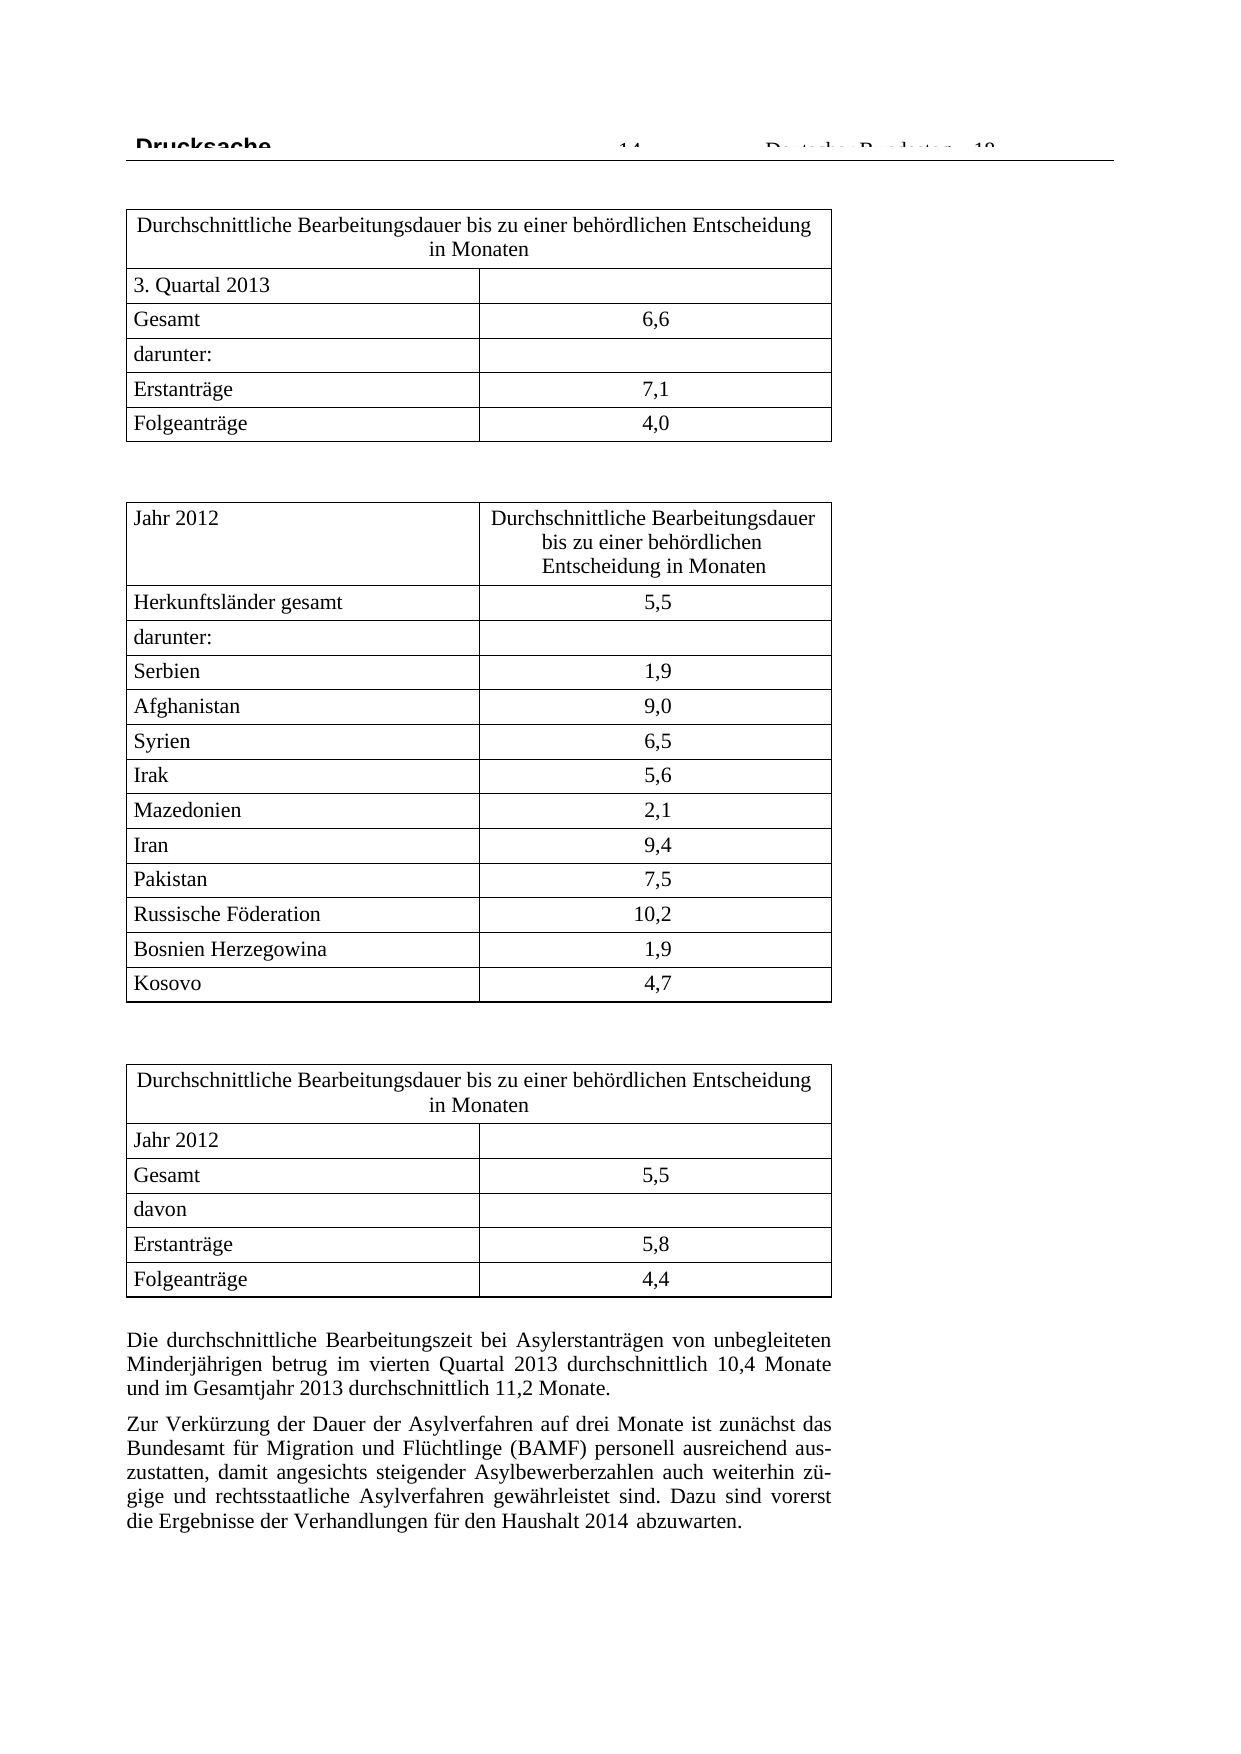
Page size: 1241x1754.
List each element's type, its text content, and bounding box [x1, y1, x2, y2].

table_cell 10,2 [480, 898, 831, 932]
table_cell 1,9 [480, 656, 831, 689]
table_cell 5,6 [480, 760, 831, 793]
table_cell 2,1 [480, 794, 831, 828]
table_cell 1,9 [480, 933, 831, 967]
table_cell Jahr 2012 [127, 1124, 479, 1158]
table_cell darunter: [127, 339, 479, 372]
table_cell [480, 269, 831, 303]
table_cell Russische Föderation [127, 898, 479, 932]
table_header Durchschnittliche Bearbeitungsdauer bis zu einer behördlichen Entscheidung in Monaten [127, 1065, 831, 1123]
table_cell Folgeanträge [127, 408, 479, 441]
table_cell 6,6 [480, 304, 831, 337]
table_cell 7,5 [480, 864, 831, 897]
table_cell 5,5 [480, 1159, 831, 1193]
table_cell 3. Quartal 2013 [127, 269, 479, 303]
table_cell Serbien [127, 656, 479, 689]
table_cell Gesamt [127, 304, 479, 337]
table_cell 5,8 [480, 1228, 831, 1262]
table_cell 4,4 [480, 1263, 831, 1296]
table_cell Syrien [127, 725, 479, 758]
table_cell [480, 1194, 831, 1227]
text Zur Verkürzung der Dauer der Asylverfahren auf drei Monate ist zunächst das Bundesamt für Migration und Flüchtlinge (BAMF) personell ausreichend aus- zustatten, damit angesichts steigender Asylbewerberzahlen auch weiterhin zü- gige und rechtsstaatliche Asylverfahren gewährleistet sind. Dazu sind vorerst die Ergebnisse der Verhandlungen für den Haushalt 2014 abzuwarten. [126, 1412, 833, 1533]
table_cell Irak [127, 760, 479, 793]
table_cell Gesamt [127, 1159, 479, 1193]
table_cell Mazedonien [127, 794, 479, 828]
text Die durchschnittliche Bearbeitungszeit bei Asylerstanträgen von unbegleiteten Minderjährigen betrug im vierten Quartal 2013 durchschnittlich 10,4 Monate und im Gesamtjahr 2013 durchschnittlich 11,2 Monate. [126, 1328, 832, 1400]
table_cell 4,7 [480, 968, 831, 1001]
table_cell [480, 621, 831, 654]
table_header Durchschnittliche Bearbeitungsdauer bis zu einer behördlichen Entscheidung in Monaten [480, 503, 831, 585]
table_cell Folgeanträge [127, 1263, 479, 1296]
table_cell Iran [127, 829, 479, 863]
table_cell Erstanträge [127, 373, 479, 407]
table_cell 6,5 [480, 725, 831, 758]
table_header Jahr 2012 [127, 503, 479, 585]
table_cell 9,0 [480, 690, 831, 724]
table_cell Kosovo [127, 968, 479, 1001]
table_cell davon [127, 1194, 479, 1227]
table_cell darunter: [127, 621, 479, 654]
table_cell 4,0 [480, 408, 831, 441]
table_cell Afghanistan [127, 690, 479, 724]
table_cell Pakistan [127, 864, 479, 897]
table_cell [480, 339, 831, 372]
table_cell Herkunftsländer gesamt [127, 586, 479, 620]
table_cell Erstanträge [127, 1228, 479, 1262]
table_header Durchschnittliche Bearbeitungsdauer bis zu einer behördlichen Entscheidung in Monaten [127, 210, 831, 268]
table_cell 7,1 [480, 373, 831, 407]
table_cell 5,5 [480, 586, 831, 620]
table_cell 9,4 [480, 829, 831, 863]
table_cell Bosnien Herzegowina [127, 933, 479, 967]
table_cell [480, 1124, 831, 1158]
